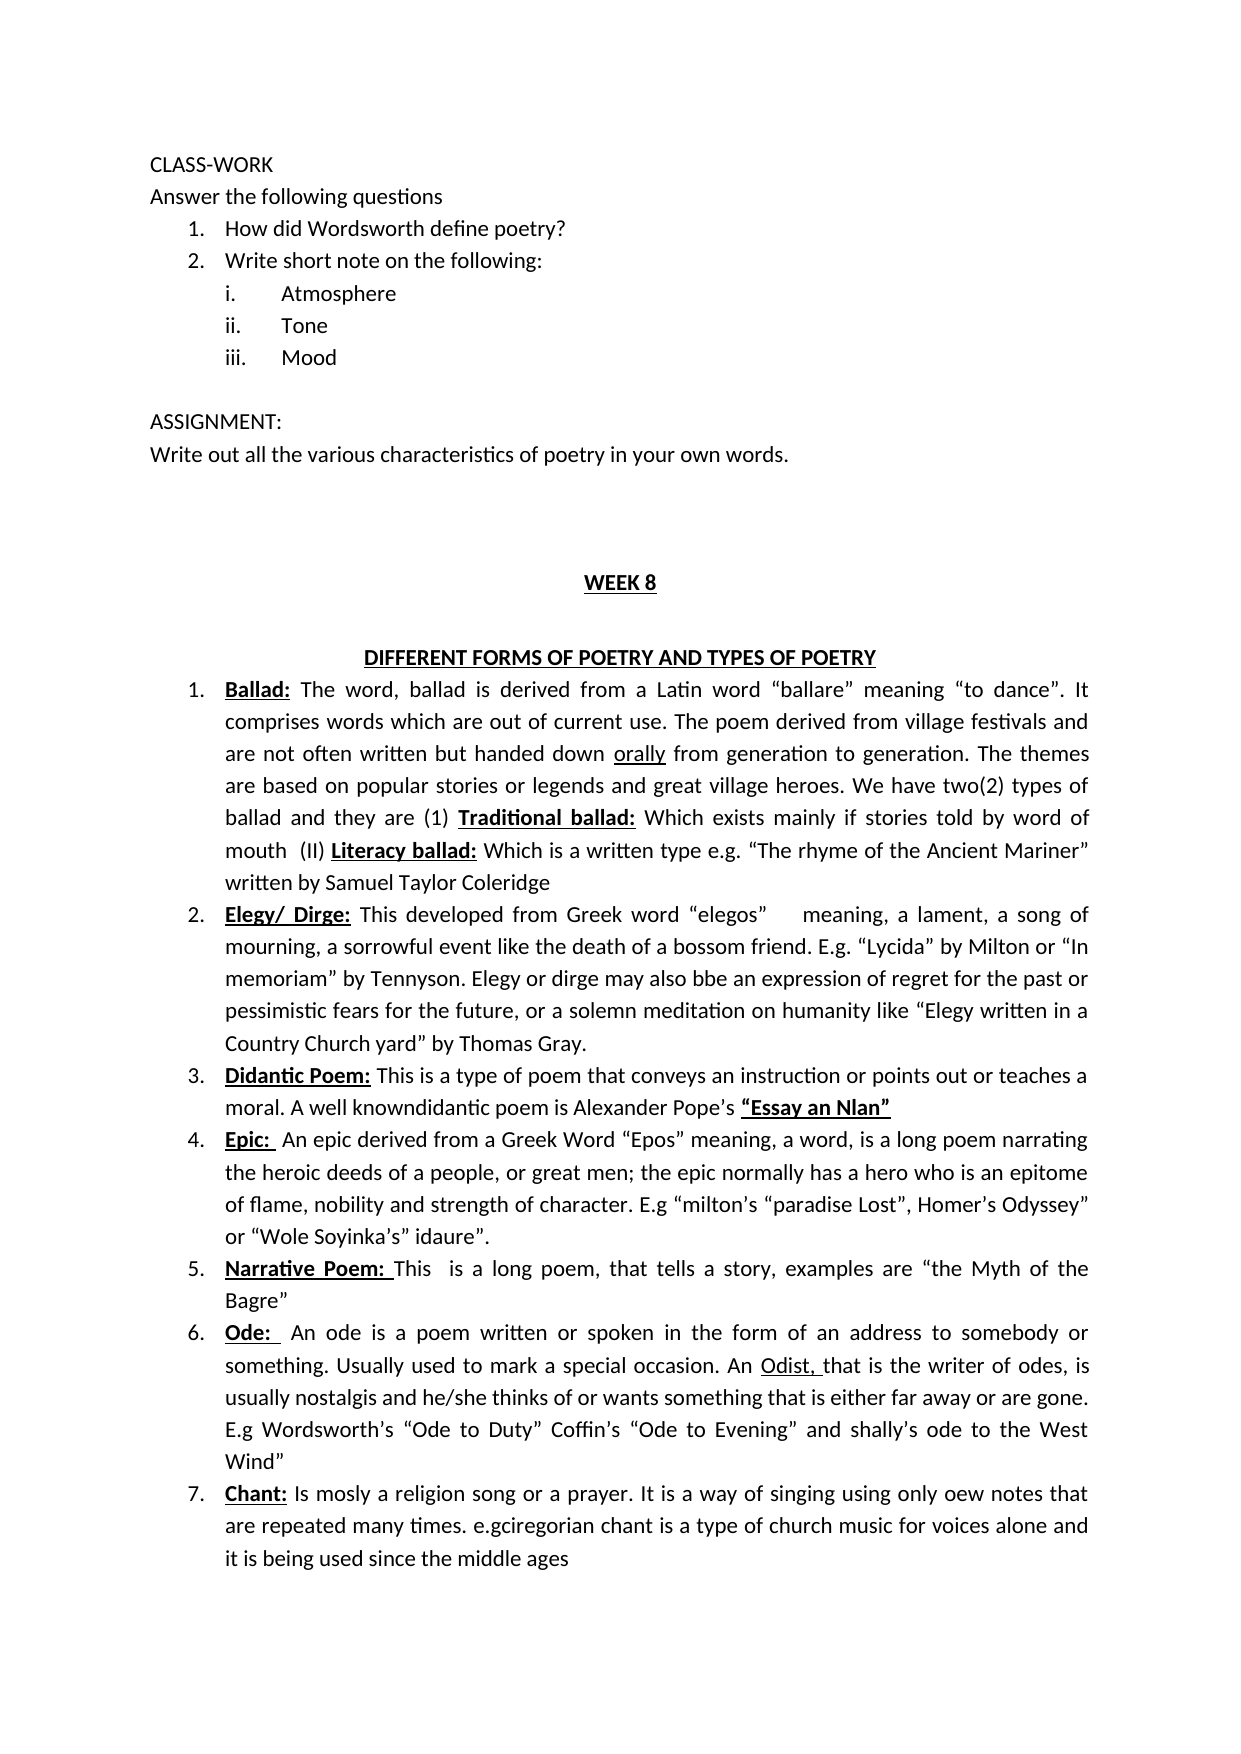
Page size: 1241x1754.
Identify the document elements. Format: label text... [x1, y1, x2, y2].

list Ballad: The word, ballad is derived from a Latin word “ballare” meaning “to dance”. It comprises words which are out of current use. The poem derived from village festivals and are not often written but handed down orally from generation to generation. The themes are based on popular stories or legends and great village heroes. We have two(2) types of ballad and they are (1) Traditional ballad: Which exists mainly if stories told by word of mouth (II) Literacy ballad: Which is a written type e.g. “The rhyme of the Ancient Mariner” written by Samuel Taylor Coleridge [187, 675, 1090, 896]
list Chant: Is mosly a religion song or a prayer. It is a way of singing using only oew notes that are repeated many times. e.gciregorian chant is a type of church music for voices alone and it is being used since the middle ages [187, 1479, 1090, 1572]
list Elegy/ Dirge: This developed from Greek word “elegos” meaning, a lament, a song of mourning, a sorrowful event like the death of a bossom friend. E.g. “Lycida” by Milton or “In memoriam” by Tennyson. Elegy or dirge may also bbe an expression of regret for the past or pessimistic fears for the future, or a solemn meditation on humanity like “Elegy written in a Country Church yard” by Thomas Gray. [187, 900, 1090, 1057]
list How did Wordsworth define poetry? [187, 214, 1090, 242]
list Write short note on the following: [187, 247, 1090, 274]
list Didantic Poem: This is a type of poem that conveys an instruction or points out or teaches a moral. A well knowndidantic poem is Alexander Pope’s “Essay an Nlan” [187, 1061, 1090, 1121]
text ASSIGNMENT: [150, 407, 1090, 436]
list Narrative Poem: This is a long poem, that tells a story, examples are “the Myth of the Bagre” [187, 1254, 1090, 1314]
text CLASS-WORK [150, 150, 1090, 178]
text DIFFERENT FORMS OF POETRY AND TYPES OF POETRY [150, 643, 1090, 671]
list Mood [225, 343, 1090, 371]
text Write out all the various characteristics of poetry in your own words. [150, 440, 1090, 468]
list Epic: An epic derived from a Greek Word “Epos” meaning, a word, is a long poem narrating the heroic deeds of a people, or great men; the epic normally has a hero who is an epitome of flame, nobility and strength of character. E.g “milton’s “paradise Lost”, Homer’s Odyssey” or “Wole Soyinka’s” idaure”. [187, 1125, 1090, 1250]
text WEEK 8 [150, 568, 1090, 596]
list Ode: An ode is a poem written or spoken in the form of an address to somebody or something. Usually used to mark a special occasion. An Odist, that is the writer of odes, is usually nostalgis and he/she thinks of or wants something that is either far away or are gone. E.g Wordsworth’s “Ode to Duty” Coffin’s “Ode to Evening” and shally’s ode to the West Wind” [187, 1318, 1090, 1475]
list Atmosphere [225, 279, 1090, 307]
text Answer the following questions [150, 182, 1090, 210]
list Tone [225, 311, 1090, 339]
